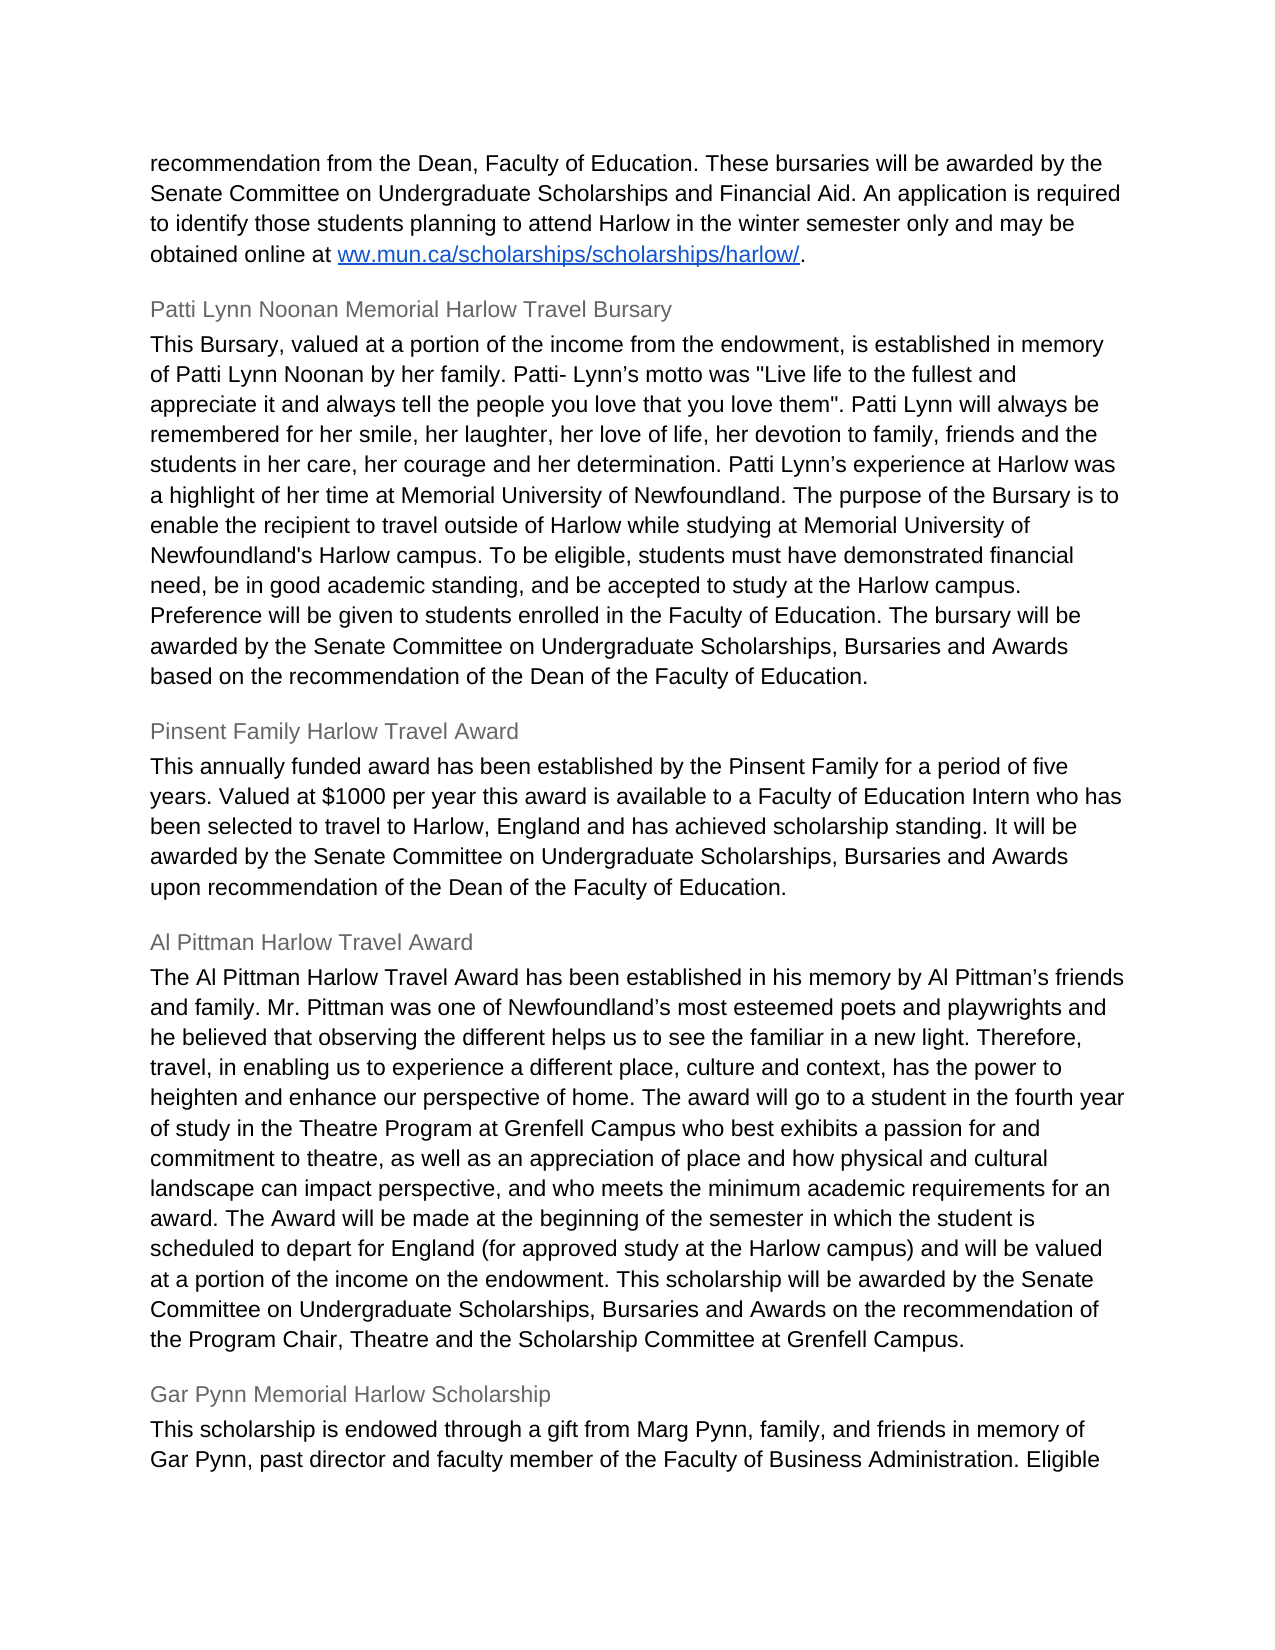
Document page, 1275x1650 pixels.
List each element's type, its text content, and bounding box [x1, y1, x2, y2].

text This Bursary, valued at a portion of the income from the endowment, is established in memory of Patti Lynn Noonan by her family. Patti- Lynn’s motto was "Live life to the fullest and appreciate it and always tell the people you love that you love them". Patti Lynn will always be remembered for her smile, her laughter, her love of life, her devotion to family, friends and the students in her care, her courage and her determination. Patti Lynn’s experience at Harlow was a highlight of her time at Memorial University of Newfoundland. The purpose of the Bursary is to enable the recipient to travel outside of Harlow while studying at Memorial University of Newfoundland's Harlow campus. To be eligible, students must have demonstrated financial need, be in good academic standing, and be accepted to study at the Harlow campus. Preference will be given to students enrolled in the Faculty of Education. The bursary will be awarded by the Senate Committee on Undergraduate Scholarships, Bursaries and Awards based on the recommendation of the Dean of the Faculty of Education. [150, 331, 1125, 689]
text The Al Pittman Harlow Travel Award has been established in his memory by Al Pittman’s friends and family. Mr. Pittman was one of Newfoundland’s most esteemed poets and playwrights and he believed that observing the different helps us to see the familiar in a new light. Therefore, travel, in enabling us to experience a different place, culture and context, has the power to heighten and enhance our perspective of home. The award will go to a student in the fourth year of study in the Theatre Program at Grenfell Campus who best exhibits a passion for and commitment to theatre, as well as an appreciation of place and how physical and cultural landscape can impact perspective, and who meets the minimum academic requirements for an award. The Award will be made at the beginning of the semester in which the student is scheduled to depart for England (for approved study at the Harlow campus) and will be valued at a portion of the income on the endowment. This scholarship will be awarded by the Senate Committee on Undergraduate Scholarships, Bursaries and Awards on the recommendation of the Program Chair, Theatre and the Scholarship Committee at Grenfell Campus. [150, 963, 1125, 1352]
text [150, 150, 1125, 267]
text This annually funded award has been established by the Pinsent Family for a period of five years. Valued at $1000 per year this award is available to a Faculty of Education Intern who has been selected to travel to Harlow, England and has achieved scholarship standing. It will be awarded by the Senate Committee on Undergraduate Scholarships, Bursaries and Awards upon recommendation of the Dean of the Faculty of Education. [150, 753, 1125, 900]
subtitle Gar Pynn Memorial Harlow Scholarship [150, 1381, 1125, 1407]
subtitle Patti Lynn Noonan Memorial Harlow Travel Bursary [150, 296, 1125, 322]
subtitle Pinsent Family Harlow Travel Award [150, 718, 1125, 744]
subtitle Al Pittman Harlow Travel Award [150, 929, 1125, 955]
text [150, 1416, 1125, 1472]
